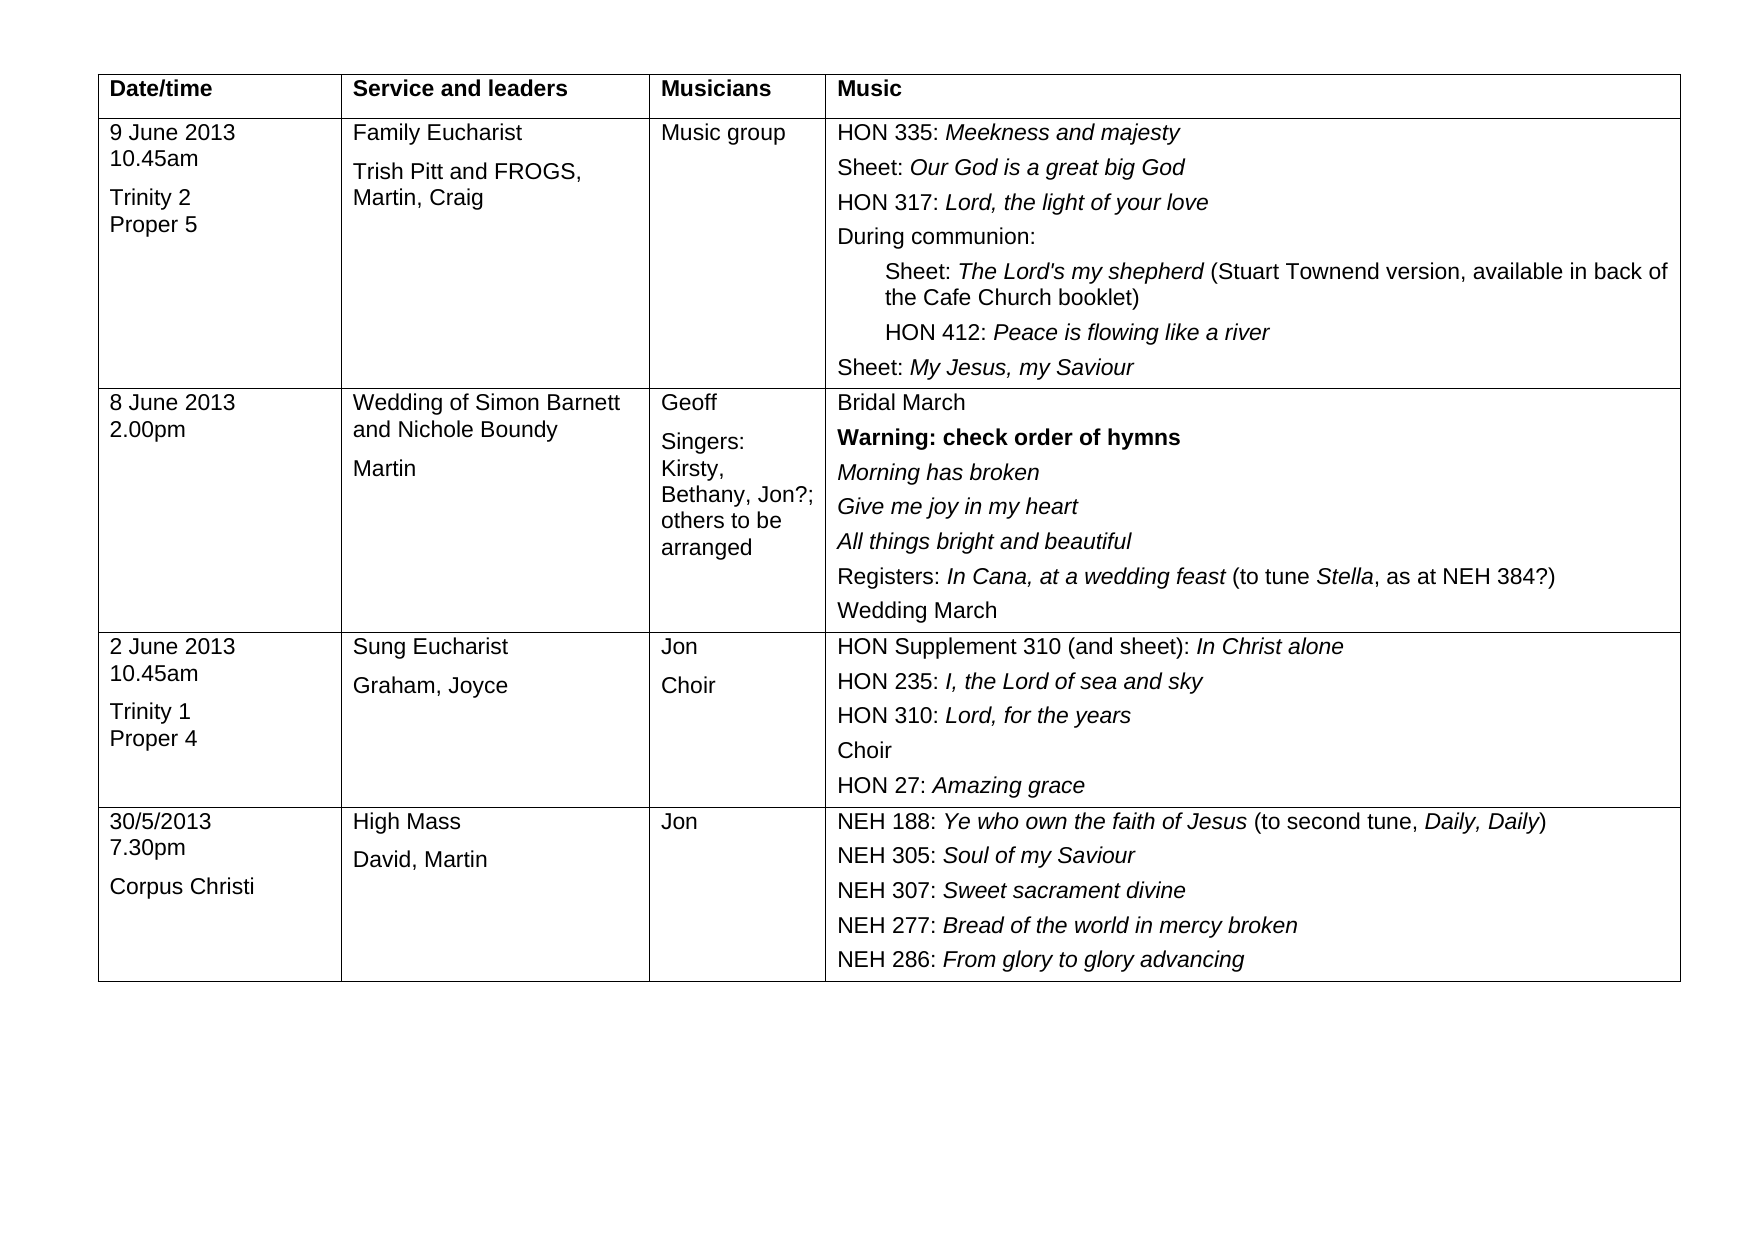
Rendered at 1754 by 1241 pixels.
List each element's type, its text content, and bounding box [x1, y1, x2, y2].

table_header Service and leaders [342, 75, 649, 118]
table_cell 2 June 2013 10.45am Trinity 1 Proper 4 [99, 633, 341, 807]
table_cell 30/5/2013 7.30pm Corpus Christi [99, 808, 341, 981]
table_header Date/time [99, 75, 341, 118]
table_header Musicians [650, 75, 825, 118]
table_cell Sung Eucharist Graham, Joyce [342, 633, 649, 807]
table_cell 8 June 2013 2.00pm [99, 389, 341, 632]
table_cell High Mass David, Martin [342, 808, 649, 981]
table_cell Music group [650, 119, 825, 388]
table_header Music [826, 75, 1680, 118]
table_cell HON 335: Meekness and majesty Sheet: Our God is a great big God HON 317: Lord, the light of your love During communion: Sheet: The Lord's my shepherd (Stuart Townend version, available in back of the Cafe Church booklet) HON 412: Peace is flowing like a river Sheet: My Jesus, my Saviour [826, 119, 1680, 388]
table_cell Wedding of Simon Barnett and Nichole Boundy Martin [342, 389, 649, 632]
table_cell 9 June 2013 10.45am Trinity 2 Proper 5 [99, 119, 341, 388]
table_cell Bridal March Warning: check order of hymns Morning has broken Give me joy in my heart All things bright and beautiful Registers: In Cana, at a wedding feast (to tune Stella, as at NEH 384?) Wedding March [826, 389, 1680, 632]
table_cell Jon Choir [650, 633, 825, 807]
table_cell NEH 188: Ye who own the faith of Jesus (to second tune, Daily, Daily) NEH 305: Soul of my Saviour NEH 307: Sweet sacrament divine NEH 277: Bread of the world in mercy broken NEH 286: From glory to glory advancing [826, 808, 1680, 981]
table_cell Jon [650, 808, 825, 981]
table_cell Family Eucharist Trish Pitt and FROGS, Martin, Craig [342, 119, 649, 388]
table_cell Geoff Singers: Kirsty, Bethany, Jon?; others to be arranged [650, 389, 825, 632]
table_cell HON Supplement 310 (and sheet): In Christ alone HON 235: I, the Lord of sea and sky HON 310: Lord, for the years Choir HON 27: Amazing grace [826, 633, 1680, 807]
